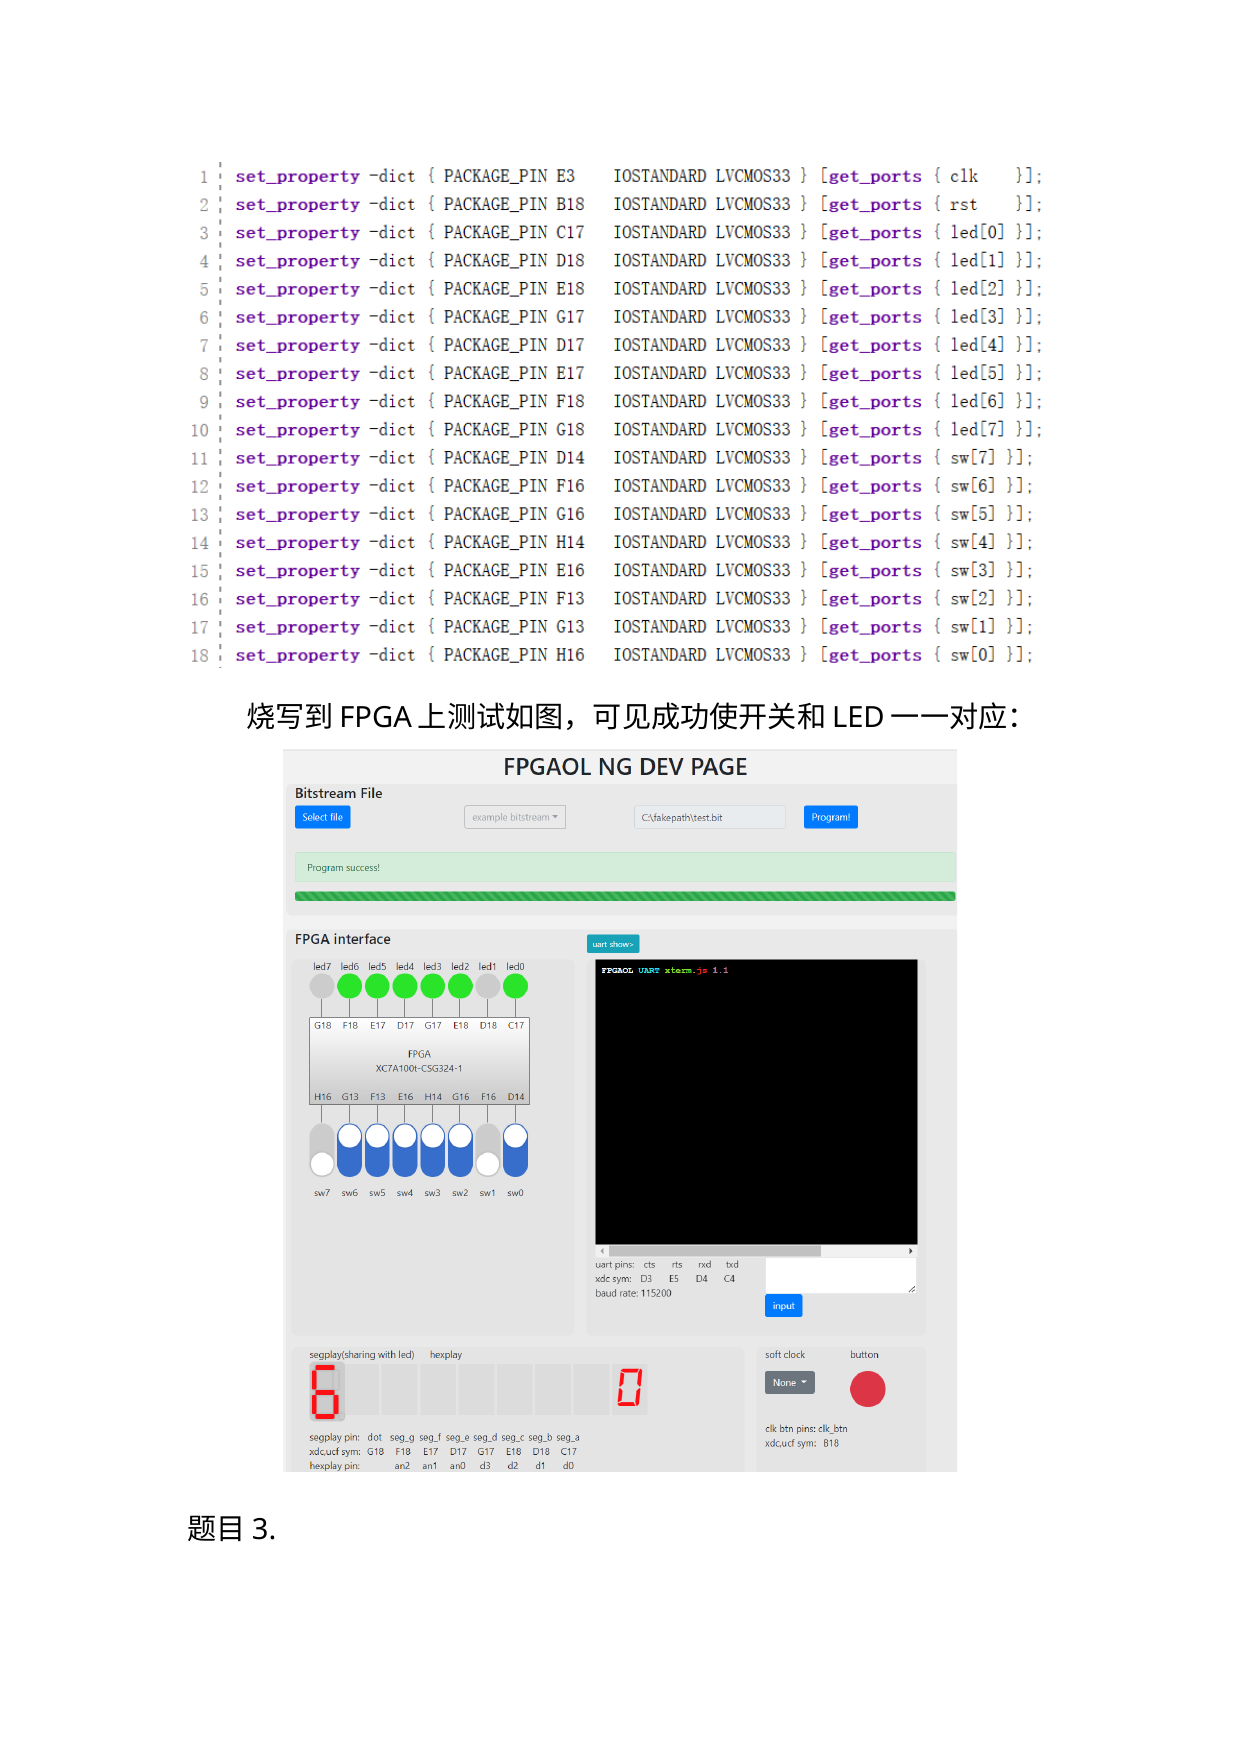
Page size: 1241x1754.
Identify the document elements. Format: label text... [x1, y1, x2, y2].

text 题目3. [187, 1494, 1053, 1559]
picture [187, 162, 1201, 668]
picture [283, 747, 958, 1472]
text 烧写到FPGA上测试如图，可见成功使开关和LED一一对应： [187, 682, 1053, 747]
